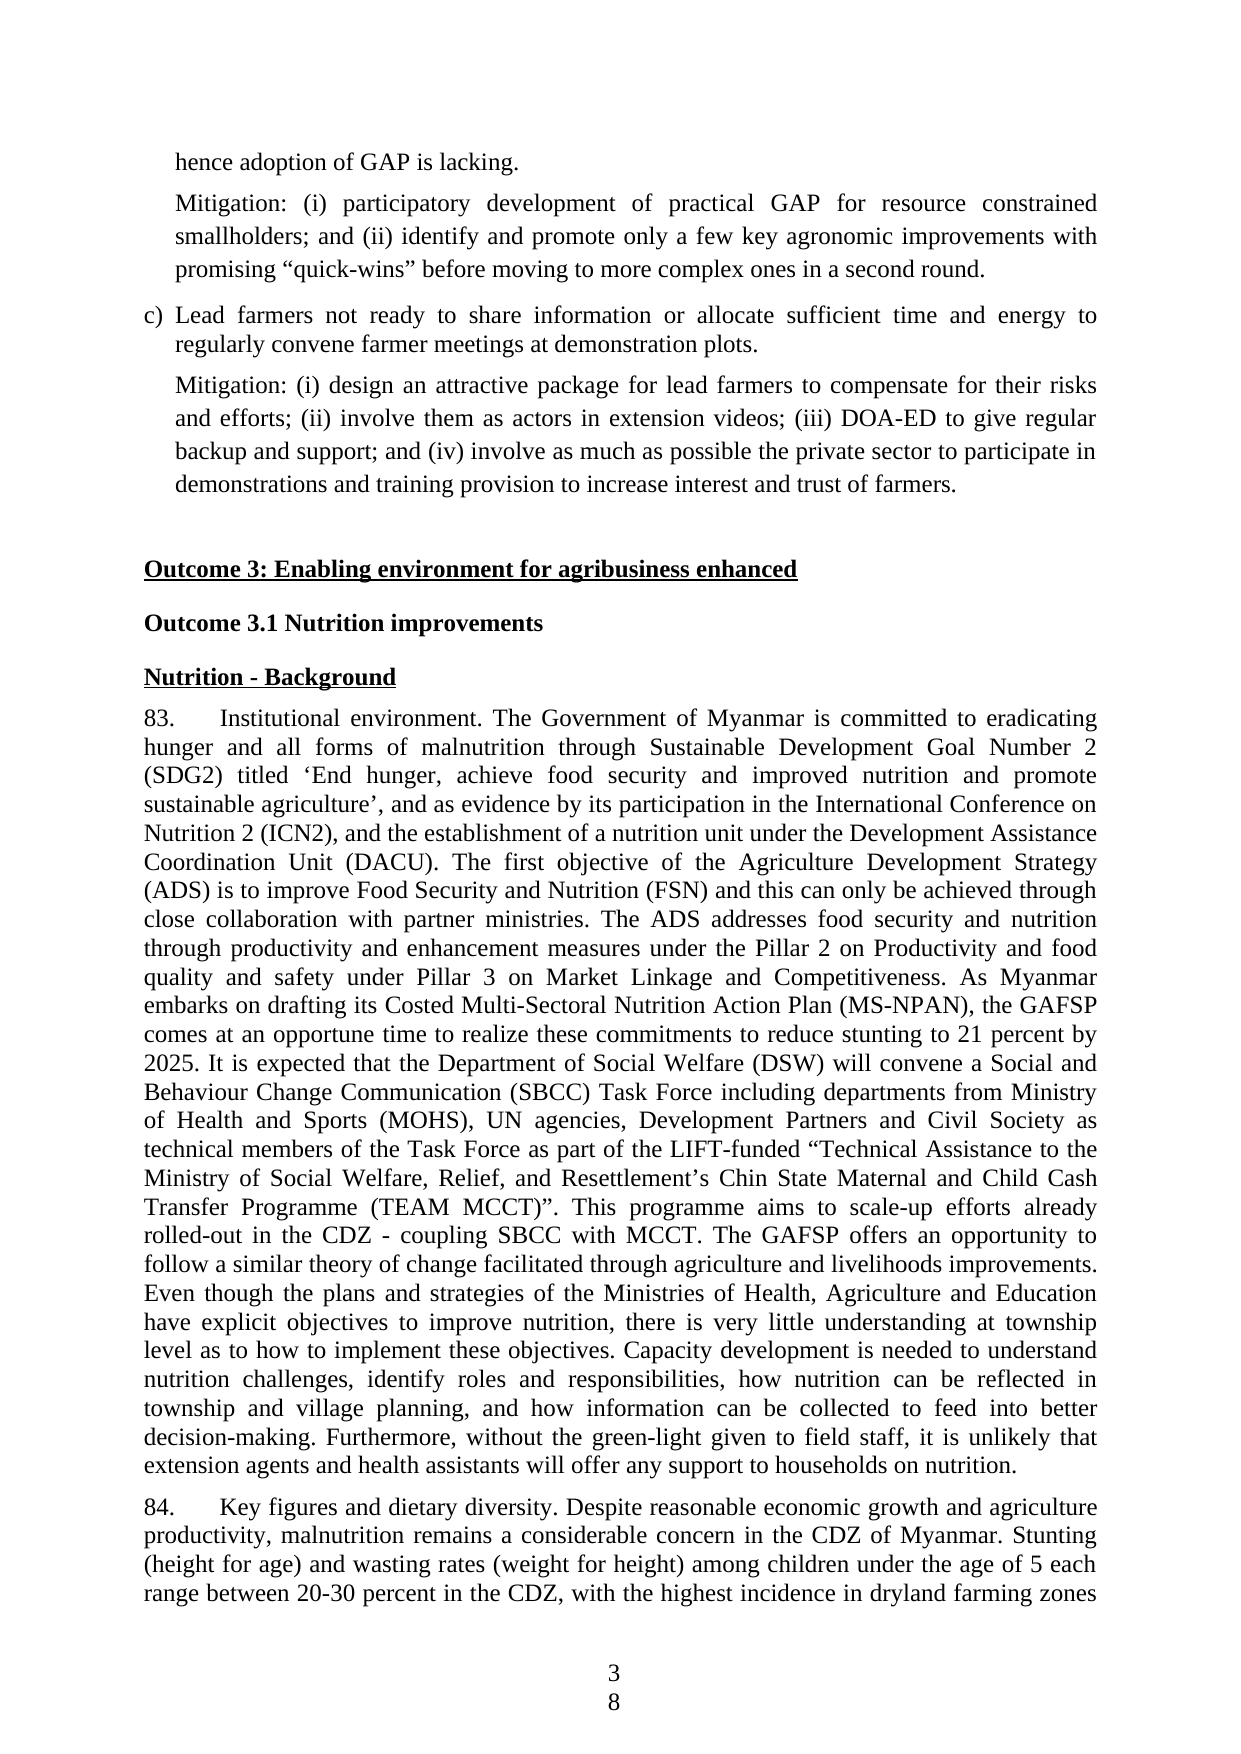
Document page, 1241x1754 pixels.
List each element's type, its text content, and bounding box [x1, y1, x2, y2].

text Nutrition - Background [143, 662, 1098, 690]
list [143, 1492, 1098, 1607]
text Outcome 3.1 Nutrition improvements [143, 608, 1098, 637]
text Outcome 3: Enabling environment for agribusiness enhanced [143, 554, 1098, 583]
text Mitigation: (i) design an attractive package for lead farmers to compensate for their risks and efforts; (ii) involve them as actors in extension videos; (iii) DOA-ED to give regular backup and support; and (iv) involve as much as possible the private sector to participate in demonstrations and training provision to increase interest and trust of farmers. [175, 370, 1098, 498]
list Institutional environment. The Government of Myanmar is committed to eradicating hunger and all forms of malnutrition through Sustainable Development Goal Number 2 (SDG2) titled ‘End hunger, achieve food security and improved nutrition and promote sustainable agriculture’, and as evidence by its participation in the International Conference on Nutrition 2 (ICN2), and the establishment of a nutrition unit under the Development Assistance Coordination Unit (DACU). The first objective of the Agriculture Development Strategy (ADS) is to improve Food Security and Nutrition (FSN) and this can only be achieved through close collaboration with partner ministries. The ADS addresses food security and nutrition through productivity and enhancement measures under the Pillar 2 on Productivity and food quality and safety under Pillar 3 on Market Linkage and Competitiveness. As Myanmar embarks on drafting its Costed Multi-Sectoral Nutrition Action Plan (MS-NPAN), the GAFSP comes at an opportune time to realize these commitments to reduce stunting to 21 percent by 2025. It is expected that the Department of Social Welfare (DSW) will convene a Social and Behaviour Change Communication (SBCC) Task Force including departments from Ministry of Health and Sports (MOHS), UN agencies, Development Partners and Civil Society as technical members of the Task Force as part of the LIFT-funded “Technical Assistance to the Ministry of Social Welfare, Relief, and Resettlement’s Chin State Maternal and Child Cash Transfer Programme (TEAM MCCT)”. This programme aims to scale-up efforts already rolled-out in the CDZ - coupling SBCC with MCCT. The GAFSP offers an opportunity to follow a similar theory of change facilitated through agriculture and livelihoods improvements. Even though the plans and strategies of the Ministries of Health, Agriculture and Education have explicit objectives to improve nutrition, there is very little understanding at township level as to how to implement these objectives. Capacity development is needed to understand nutrition challenges, identify roles and responsibilities, how nutrition can be reflected in township and village planning, and how information can be collected to feed into better decision-making. Furthermore, without the green-light given to field staff, it is unlikely that extension agents and health assistants will offer any support to households on nutrition. [143, 703, 1098, 1479]
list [143, 147, 1098, 176]
text Mitigation: (i) participatory development of practical GAP for resource constrained smallholders; and (ii) identify and promote only a few key agronomic improvements with promising “quick-wins” before moving to more complex ones in a second round. [175, 188, 1098, 283]
list Lead farmers not ready to share information or allocate sufficient time and energy to regularly convene farmer meetings at demonstration plots. [143, 300, 1098, 357]
